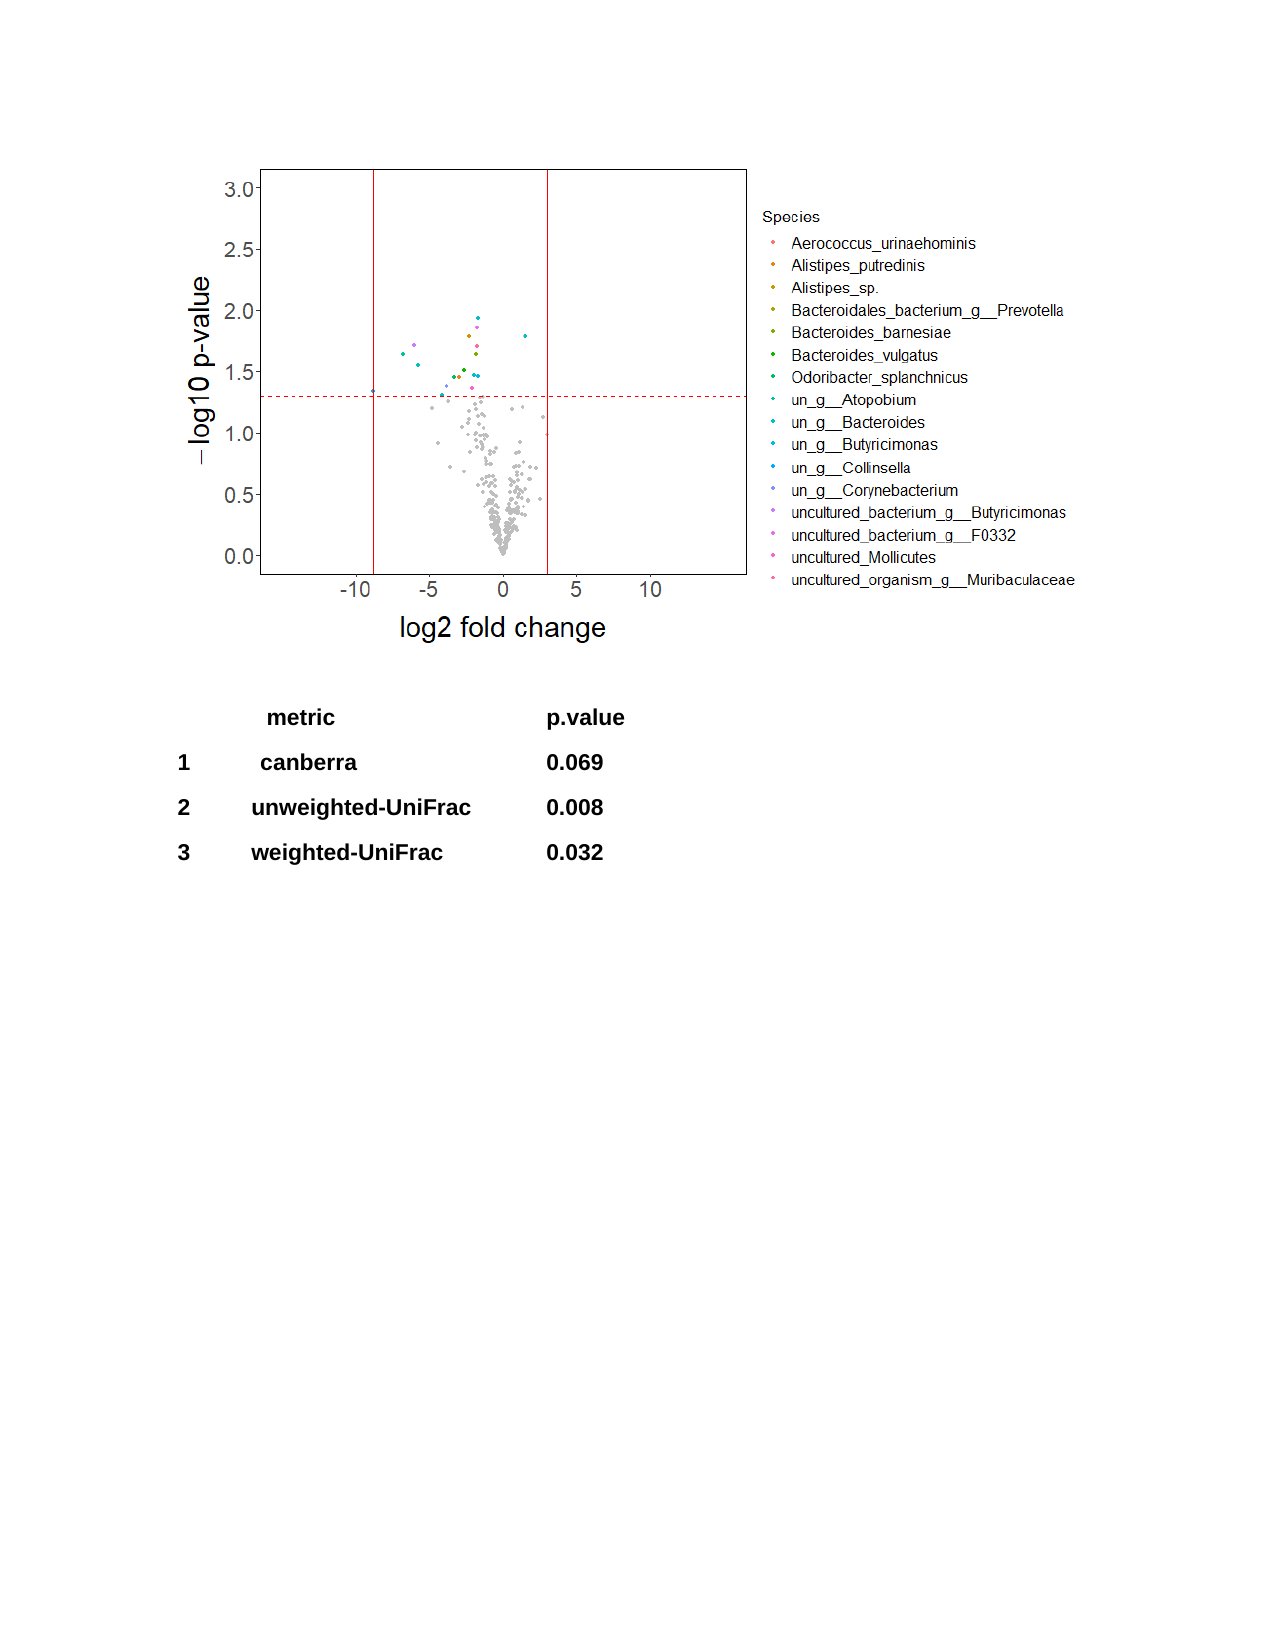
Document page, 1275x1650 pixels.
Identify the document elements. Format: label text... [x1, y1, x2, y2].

text metric p.value [177, 704, 1098, 730]
text 1 canberra 0.069 [177, 749, 1098, 775]
picture [177, 147, 1099, 686]
text 3 weighted-UniFrac 0.032 [177, 839, 1098, 866]
text 2 unweighted-UniFrac 0.008 [177, 794, 1098, 821]
